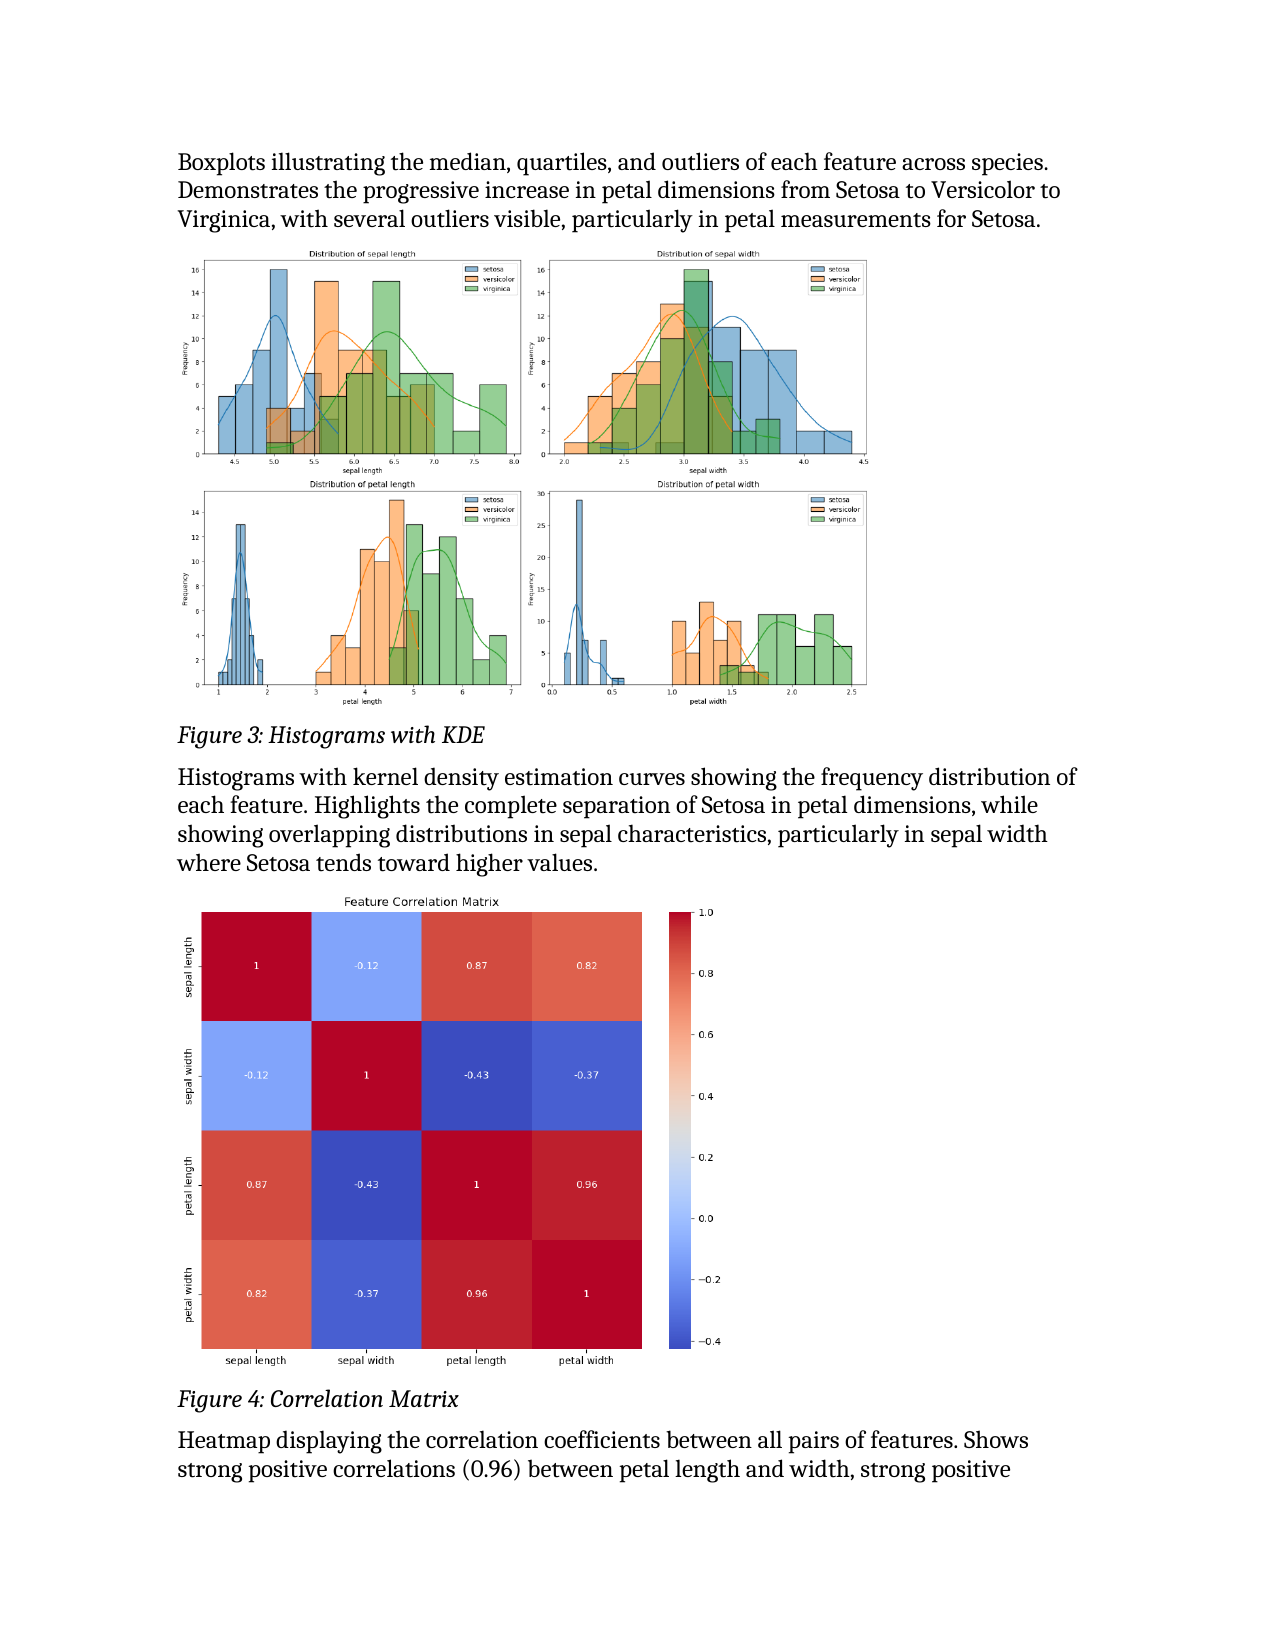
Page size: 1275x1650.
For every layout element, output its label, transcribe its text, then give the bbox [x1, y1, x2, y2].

text Figure 3: Histograms with KDE [177, 721, 1098, 750]
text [177, 1426, 1098, 1484]
picture [177, 890, 728, 1373]
text Boxplots illustrating the median, quartiles, and outliers of each feature across species. Demonstrates the progressive increase in petal dimensions from Setosa to Versicolor to Virginica, with several outliers visible, particularly in petal measurements for Setosa. [177, 148, 1098, 234]
text Figure 4: Correlation Matrix [177, 1385, 1098, 1414]
text Histograms with kernel density estimation curves showing the frequency distribution of each feature. Highlights the complete separation of Setosa in petal dimensions, while showing overlapping distributions in sepal characteristics, particularly in sepal width where Setosa tends toward higher values. [177, 763, 1098, 878]
picture [177, 246, 873, 709]
